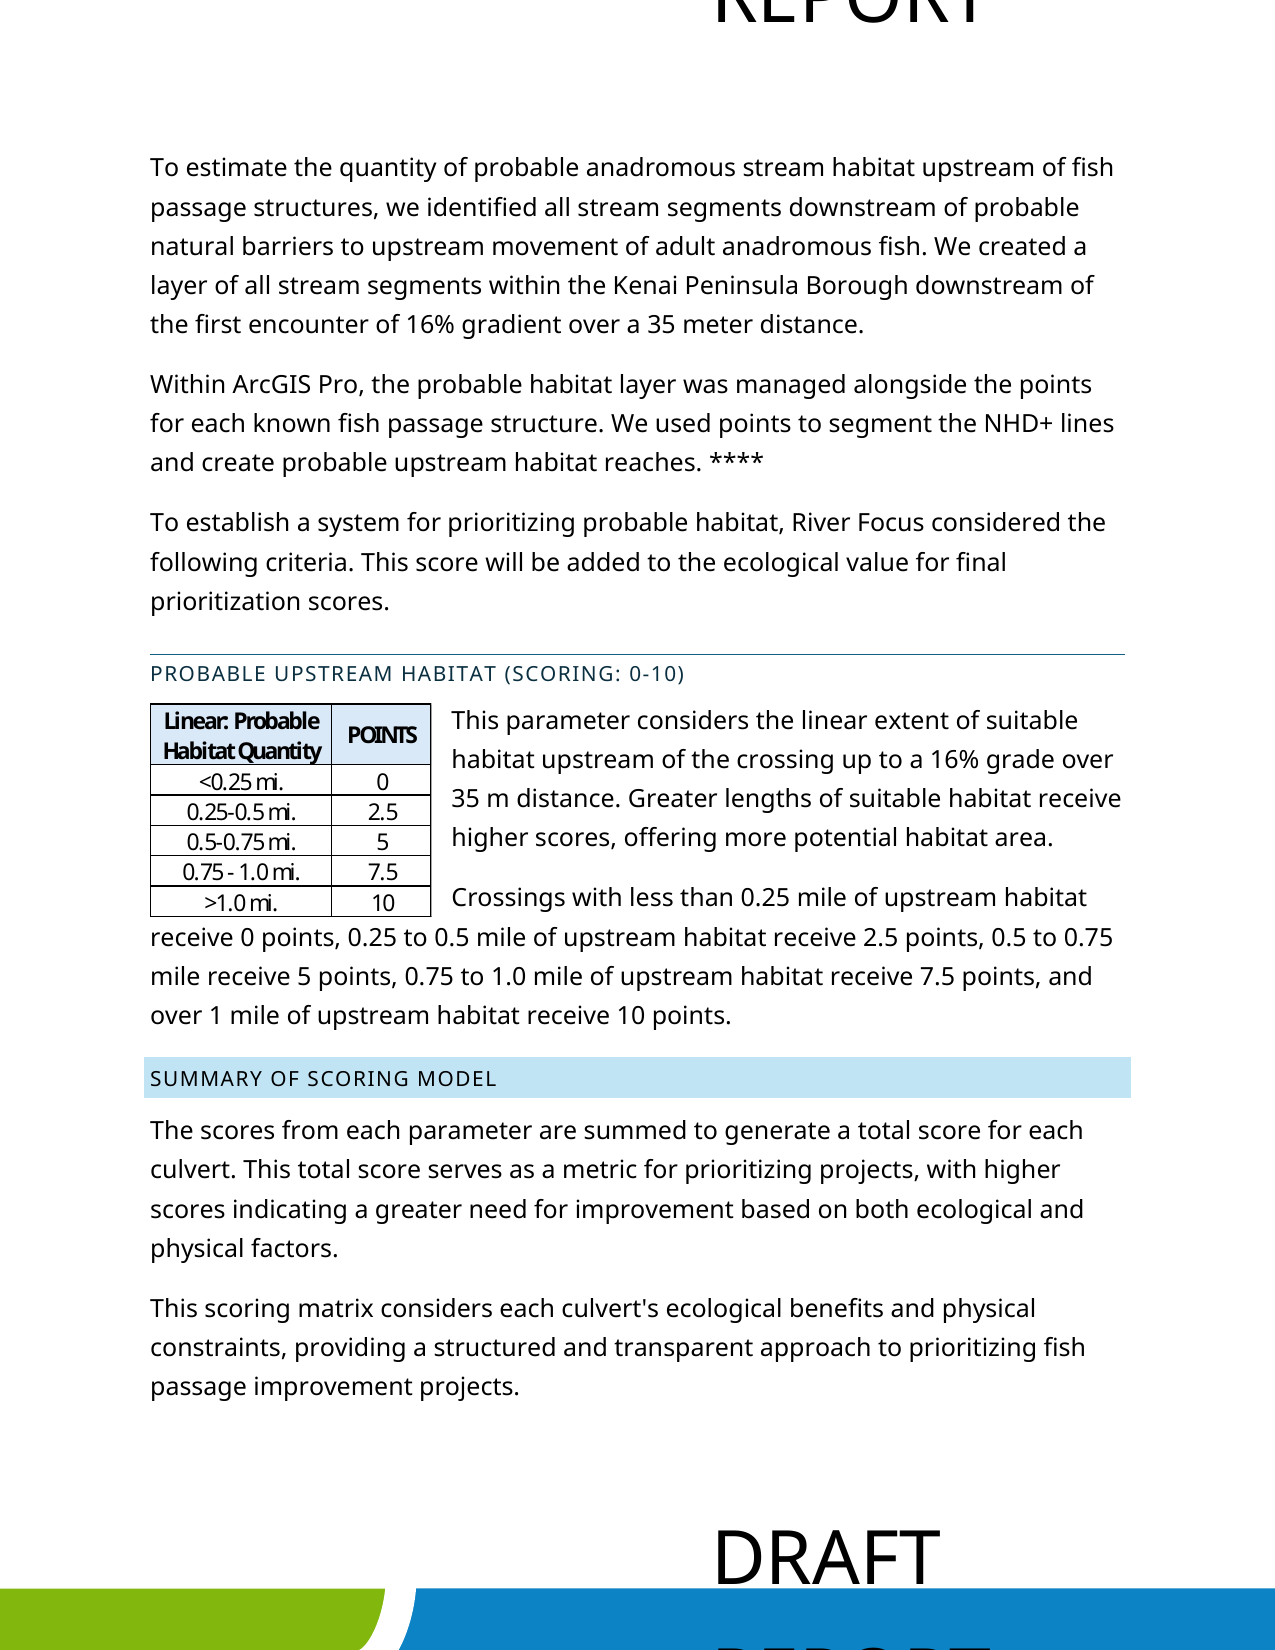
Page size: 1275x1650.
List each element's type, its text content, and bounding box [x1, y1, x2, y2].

text This parameter considers the linear extent of suitable habitat upstream of the crossing up to a 16% grade over 35 m distance. Greater lengths of suitable habitat receive higher scores, offering more potential habitat area. [150, 702, 1125, 854]
text To estimate the quantity of probable anadromous stream habitat upstream of fish passage structures, we identified all stream segments downstream of probable natural barriers to upstream movement of adult anadromous fish. We created a layer of all stream segments within the Kenai Peninsula Borough downstream of the first encounter of 16% gradient over a 35 meter distance. [150, 150, 1125, 341]
subtitle PROBABLE UPSTREAM HABITAT (SCORING: 0-10) [150, 655, 1125, 688]
text This scoring matrix considers each culvert's ecological benefits and physical constraints, providing a structured and transparent approach to prioritizing fish passage improvement projects. [150, 1291, 1125, 1403]
text To establish a system for prioritizing probable habitat, River Focus considered the following criteria. This score will be added to the ecological value for final prioritization scores. [150, 505, 1125, 617]
text Crossings with less than 0.25 mile of upstream habitat receive 0 points, 0.25 to 0.5 mile of upstream habitat receive 2.5 points, 0.5 to 0.75 mile receive 5 points, 0.75 to 1.0 mile of upstream habitat receive 7.5 points, and over 1 mile of upstream habitat receive 10 points. [150, 880, 1125, 1032]
subtitle SUMMARY OF SCORING MODEL [150, 1064, 1125, 1092]
text The scores from each parameter are summed to generate a total score for each culvert. This total score serves as a metric for prioritizing projects, with higher scores indicating a greater need for improvement based on both ecological and physical factors. [150, 1113, 1125, 1264]
text Within ArcGIS Pro, the probable habitat layer was managed alongside the points for each known fish passage structure. We used points to segment the NHD+ lines and create probable upstream habitat reaches. **** [150, 367, 1125, 479]
